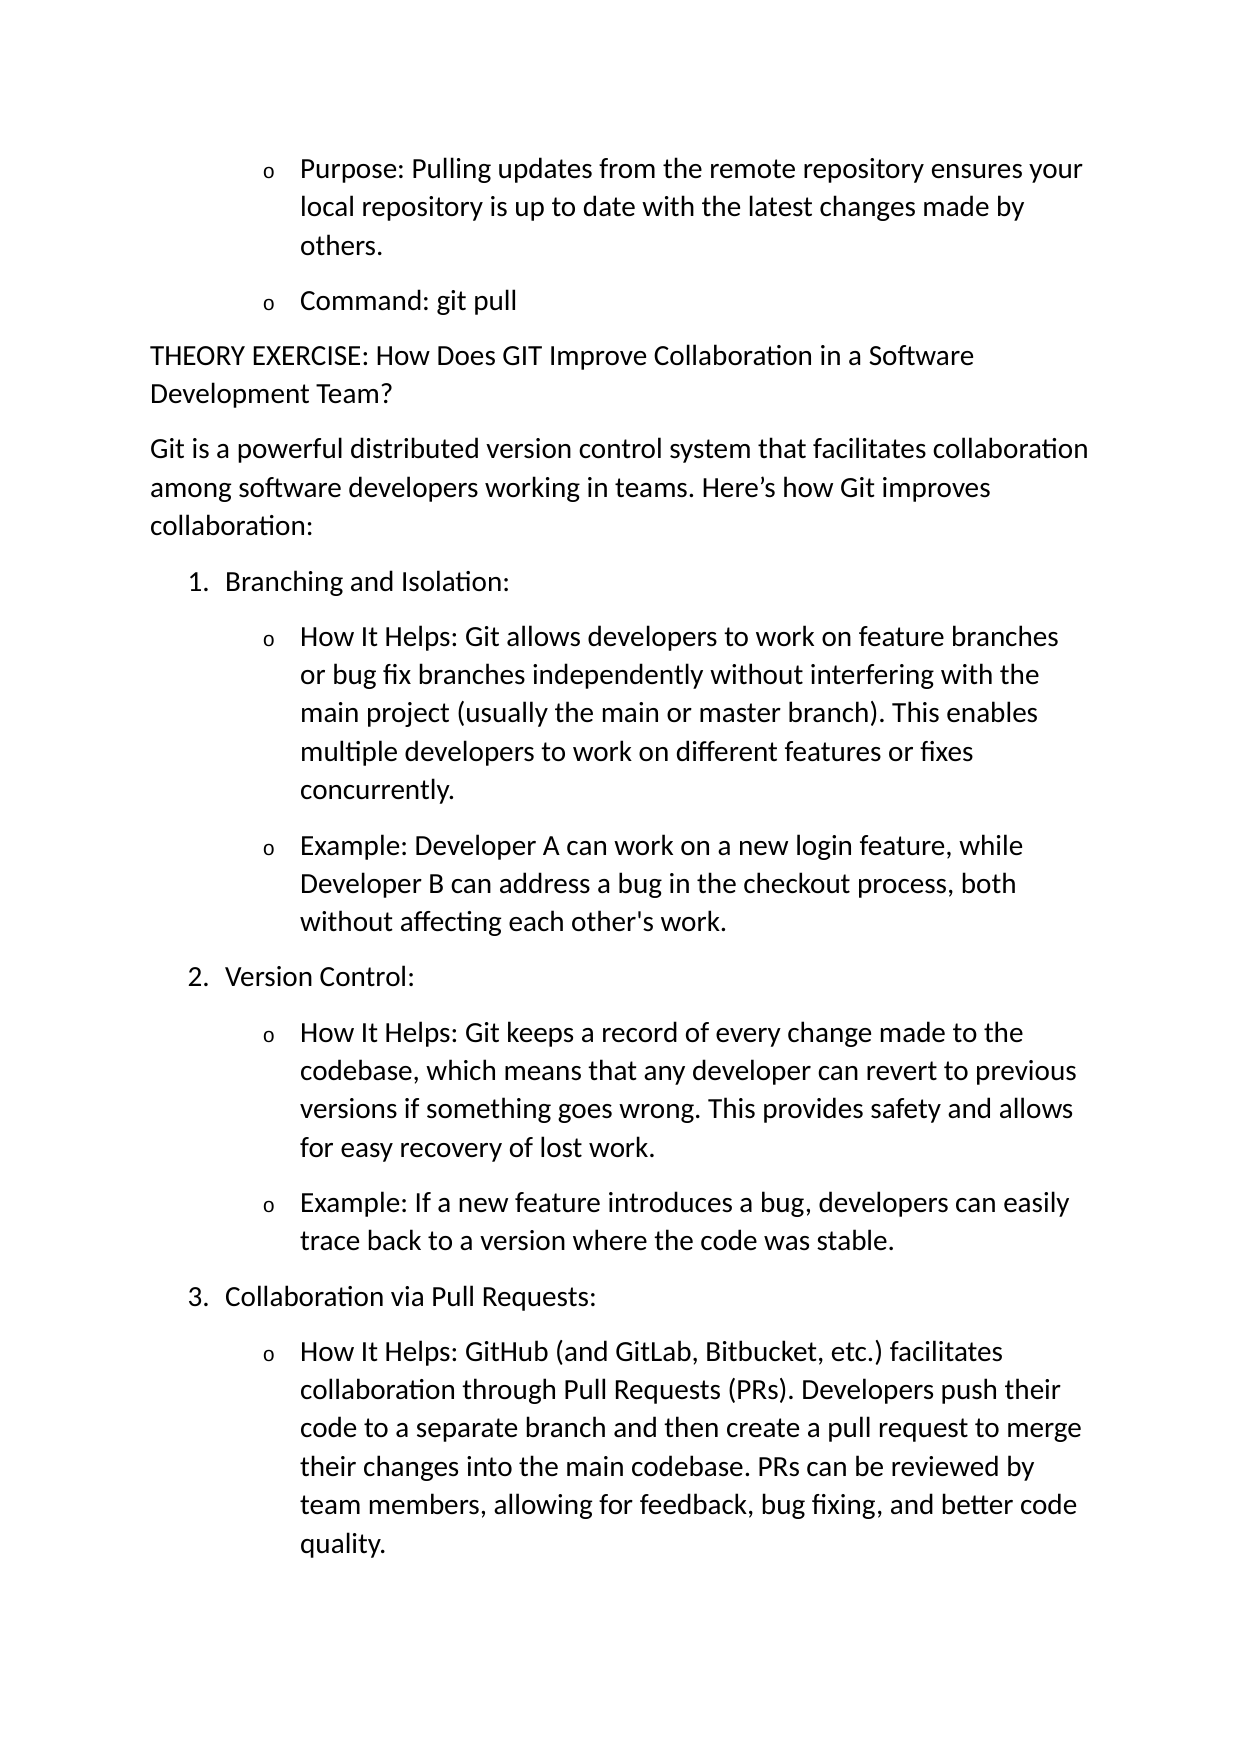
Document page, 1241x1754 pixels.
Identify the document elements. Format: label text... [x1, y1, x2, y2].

text Git is a powerful distributed version control system that facilitates collaboration among software developers working in teams. Here’s how Git improves collaboration: [150, 431, 1090, 543]
list Collaboration via Pull Requests: [187, 1278, 1090, 1313]
list How It Helps: GitHub (and GitLab, Bitbucket, etc.) facilitates collaboration through Pull Requests (PRs). Developers push their code to a separate branch and then create a pull request to merge their changes into the main codebase. PRs can be reviewed by team members, allowing for feedback, bug fixing, and better code quality. [262, 1333, 1090, 1561]
list Purpose: Pulling updates from the remote repository ensures your local repository is up to date with the latest changes made by others. [262, 150, 1090, 262]
list Example: Developer A can work on a new login feature, while Developer B can address a bug in the checkout process, both without affecting each other's work. [262, 827, 1090, 939]
list Command: git pull [262, 282, 1090, 318]
list How It Helps: Git keeps a record of every change made to the codebase, which means that any developer can revert to previous versions if something goes wrong. This provides safety and allows for easy recovery of lost work. [262, 1014, 1090, 1164]
list How It Helps: Git allows developers to work on feature branches or bug fix branches independently without interfering with the main project (usually the main or master branch). This enables multiple developers to work on different features or fixes concurrently. [262, 618, 1090, 807]
list Version Control: [187, 958, 1090, 994]
text THEORY EXERCISE: How Does GIT Improve Collaboration in a Software Development Team? [150, 337, 1090, 411]
list Branching and Isolation: [187, 563, 1090, 598]
list Example: If a new feature introduces a bug, developers can easily trace back to a version where the code was stable. [262, 1184, 1090, 1258]
